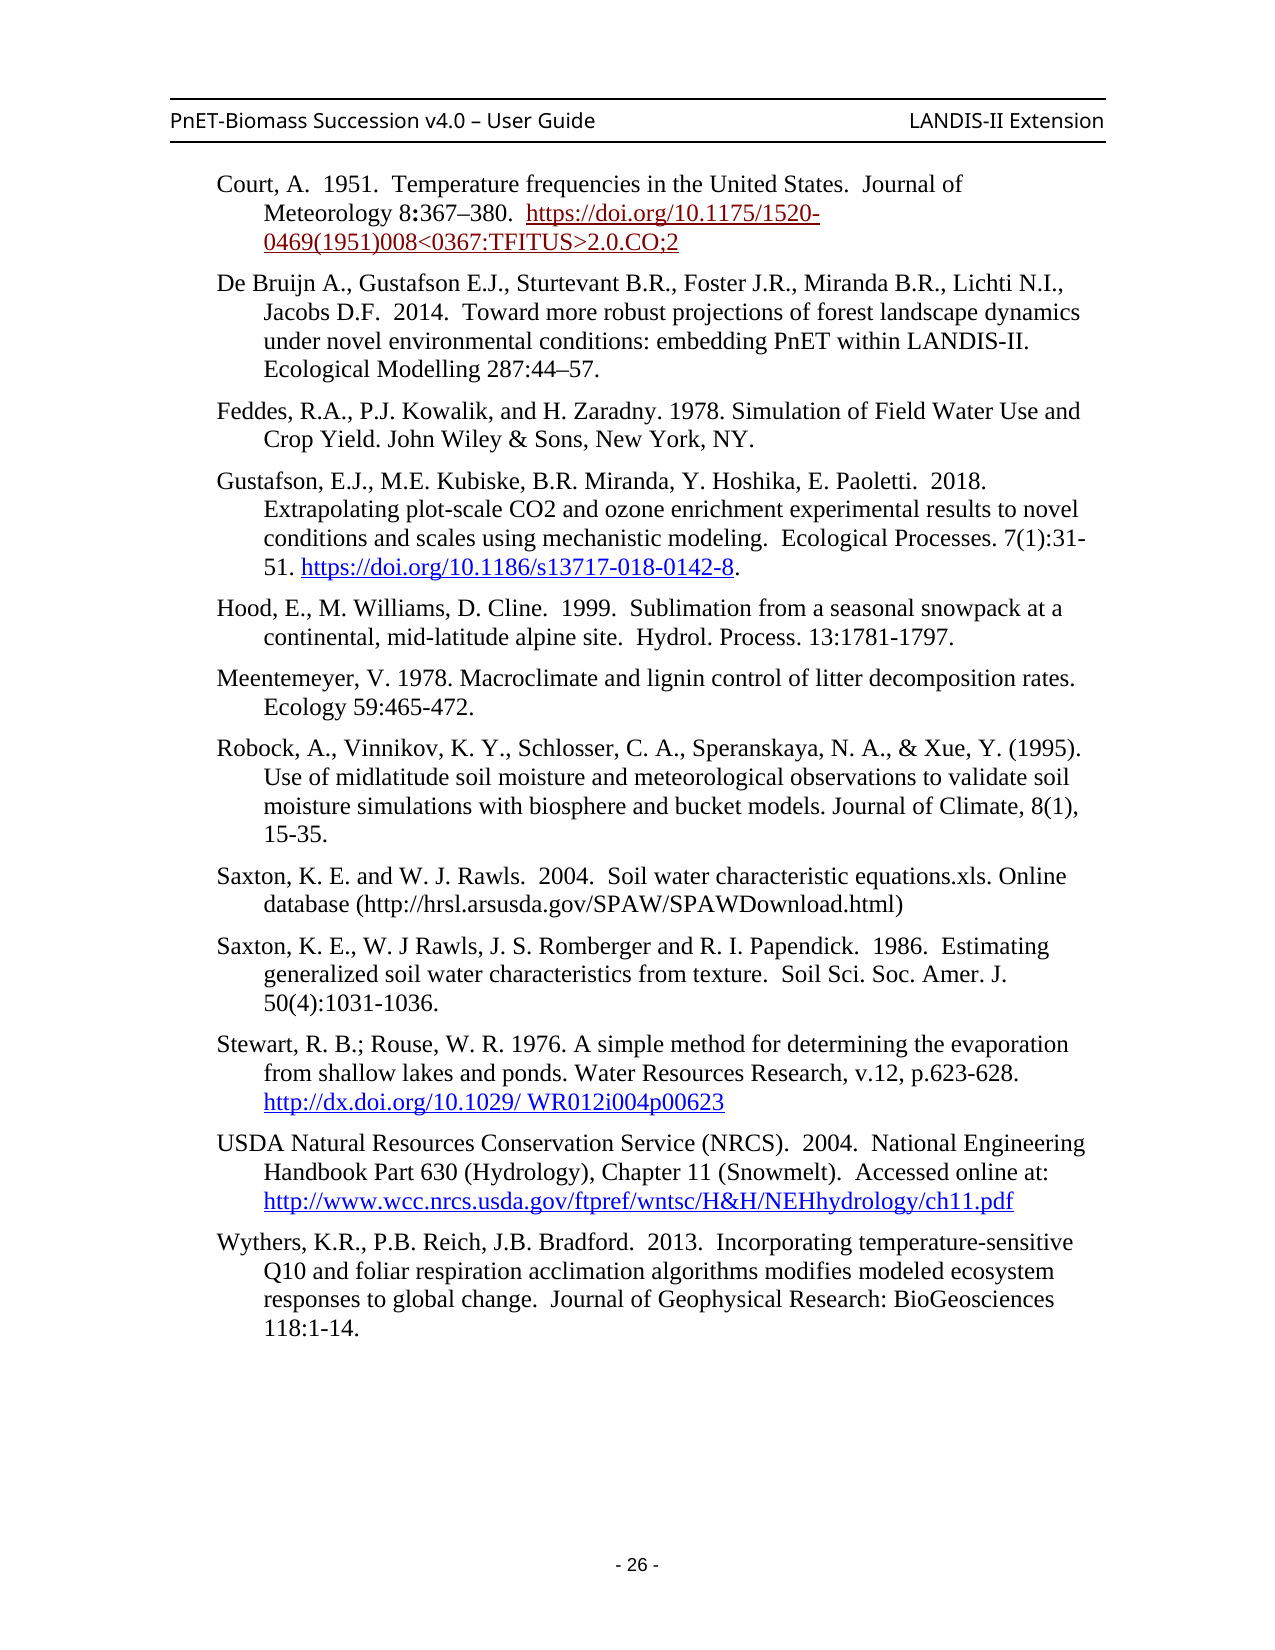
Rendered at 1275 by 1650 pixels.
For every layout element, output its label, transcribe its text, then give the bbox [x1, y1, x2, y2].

text Hood, E., M. Williams, D. Cline. 1999. Sublimation from a seasonal snowpack at a continental, mid-latitude alpine site. Hydrol. Process. 13:1781-1797. [216, 593, 1098, 651]
text Robock, A., Vinnikov, K. Y., Schlosser, C. A., Speranskaya, N. A., & Xue, Y. (1995). Use of midlatitude soil moisture and meteorological observations to validate soil moisture simulations with biosphere and bucket models. Journal of Climate, 8(1), 15-35. [216, 733, 1098, 848]
text USDA Natural Resources Conservation Service (NRCS). 2004. National Engineering Handbook Part 630 (Hydrology), Chapter 11 (Snowmelt). Accessed online at: http://www.wcc.nrcs.usda.gov/ftpref/wntsc/H&H/NEHhydrology/ch11.pdf [216, 1128, 1098, 1214]
text Stewart, R. B.; Rouse, W. R. 1976. A simple method for determining the evaporation from shallow lakes and ponds. Water Resources Research, v.12, p.623-628. http://dx.doi.org/10.1029/ WR012i004p00623 [216, 1029, 1098, 1116]
text Wythers, K.R., P.B. Reich, J.B. Bradford. 2013. Incorporating temperature-sensitive Q10 and foliar respiration acclimation algorithms modifies modeled ecosystem responses to global change. Journal of Geophysical Research: BioGeosciences 118:1-14. [216, 1227, 1098, 1342]
text Gustafson, E.J., M.E. Kubiske, B.R. Miranda, Y. Hoshika, E. Paoletti. 2018. Extrapolating plot-scale CO2 and ozone enrichment experimental results to novel conditions and scales using mechanistic modeling. Ecological Processes. 7(1):31-51. https://doi.org/10.1186/s13717-018-0142-8. [216, 466, 1098, 581]
text Feddes, R.A., P.J. Kowalik, and H. Zaradny. 1978. Simulation of Field Water Use and Crop Yield. John Wiley & Sons, New York, NY. [216, 396, 1098, 453]
text Saxton, K. E., W. J Rawls, J. S. Romberger and R. I. Papendick. 1986. Estimating generalized soil water characteristics from texture. Soil Sci. Soc. Amer. J. 50(4):1031-1036. [216, 931, 1098, 1017]
text Saxton, K. E. and W. J. Rawls. 2004. Soil water characteristic equations.xls. Online database (http://hrsl.arsusda.gov/SPAW/SPAWDownload.html) [216, 861, 1098, 918]
text Meentemeyer, V. 1978. Macroclimate and lignin control of litter decomposition rates. Ecology 59:465-472. [216, 663, 1098, 721]
